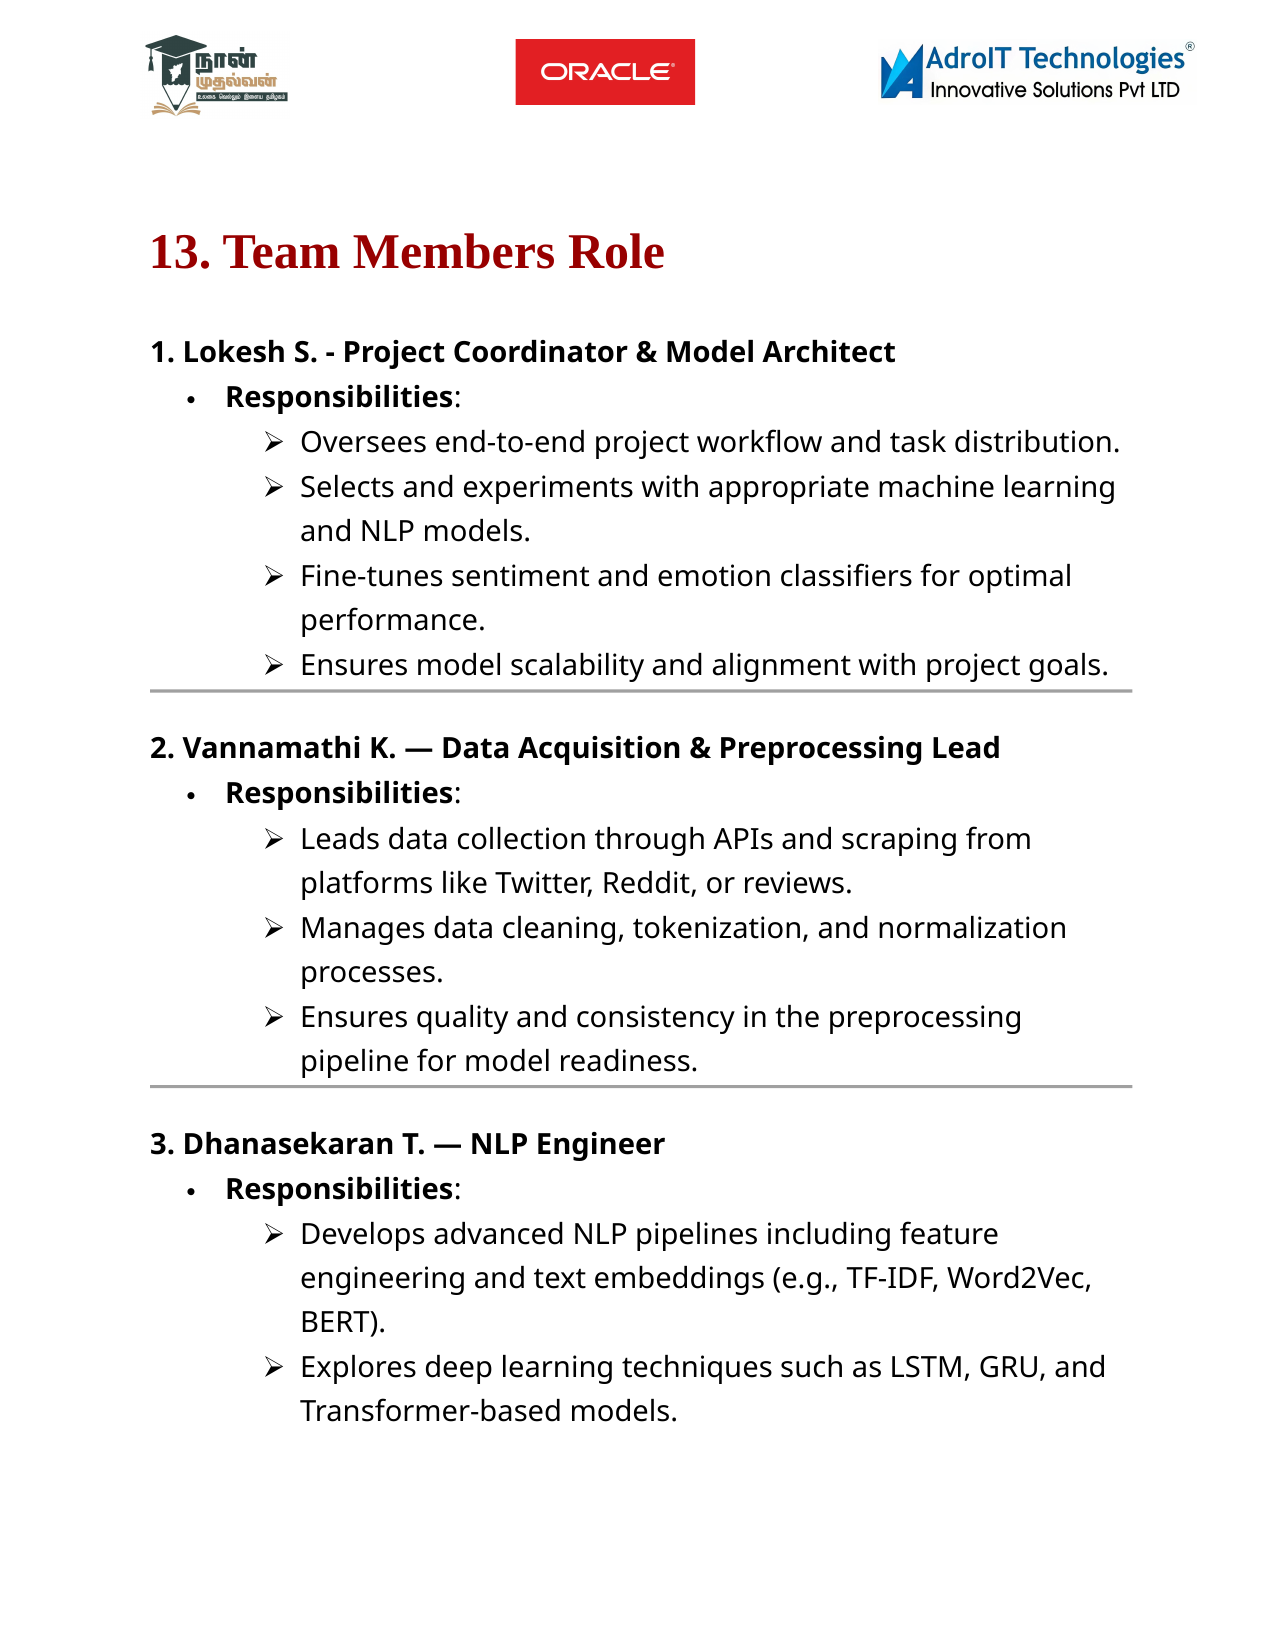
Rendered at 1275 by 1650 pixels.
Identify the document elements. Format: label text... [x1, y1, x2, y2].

list Ensures model scalability and alignment with project goals. [262, 644, 1132, 684]
list Responsibilities: [187, 1168, 1132, 1208]
list Responsibilities: [187, 773, 1132, 812]
list Explores deep learning techniques such as LSTM, GRU, and Transformer-based models. [262, 1347, 1132, 1430]
list Develops advanced NLP pipelines including feature engineering and text embeddings (e.g., TF-IDF, Word2Vec, BERT). [262, 1214, 1132, 1341]
subtitle 13. Team Members Role [148, 221, 705, 279]
list Ensures quality and consistency in the preprocessing pipeline for model readiness. [262, 996, 1132, 1080]
text 3. Dhanasekaran T. — NLP Engineer [150, 1123, 1132, 1163]
picture [140, 31, 290, 119]
list Manages data cleaning, tokenization, and normalization processes. [262, 907, 1132, 991]
text 2. Vannamathi K. — Data Acquisition & Preprocessing Lead [150, 728, 1132, 767]
picture [515, 39, 696, 105]
picture [878, 39, 1197, 105]
list Responsibilities: [187, 376, 1132, 416]
list Fine-tunes sentiment and emotion classifiers for optimal performance. [262, 555, 1132, 639]
list Oversees end-to-end project workflow and task distribution. [262, 421, 1132, 461]
list Selects and experiments with appropriate machine learning and NLP models. [262, 466, 1132, 550]
list Leads data collection through APIs and scraping from platforms like Twitter, Reddit, or reviews. [262, 818, 1132, 902]
text 1. Lokesh S. - Project Coordinator & Model Architect [150, 331, 1132, 371]
